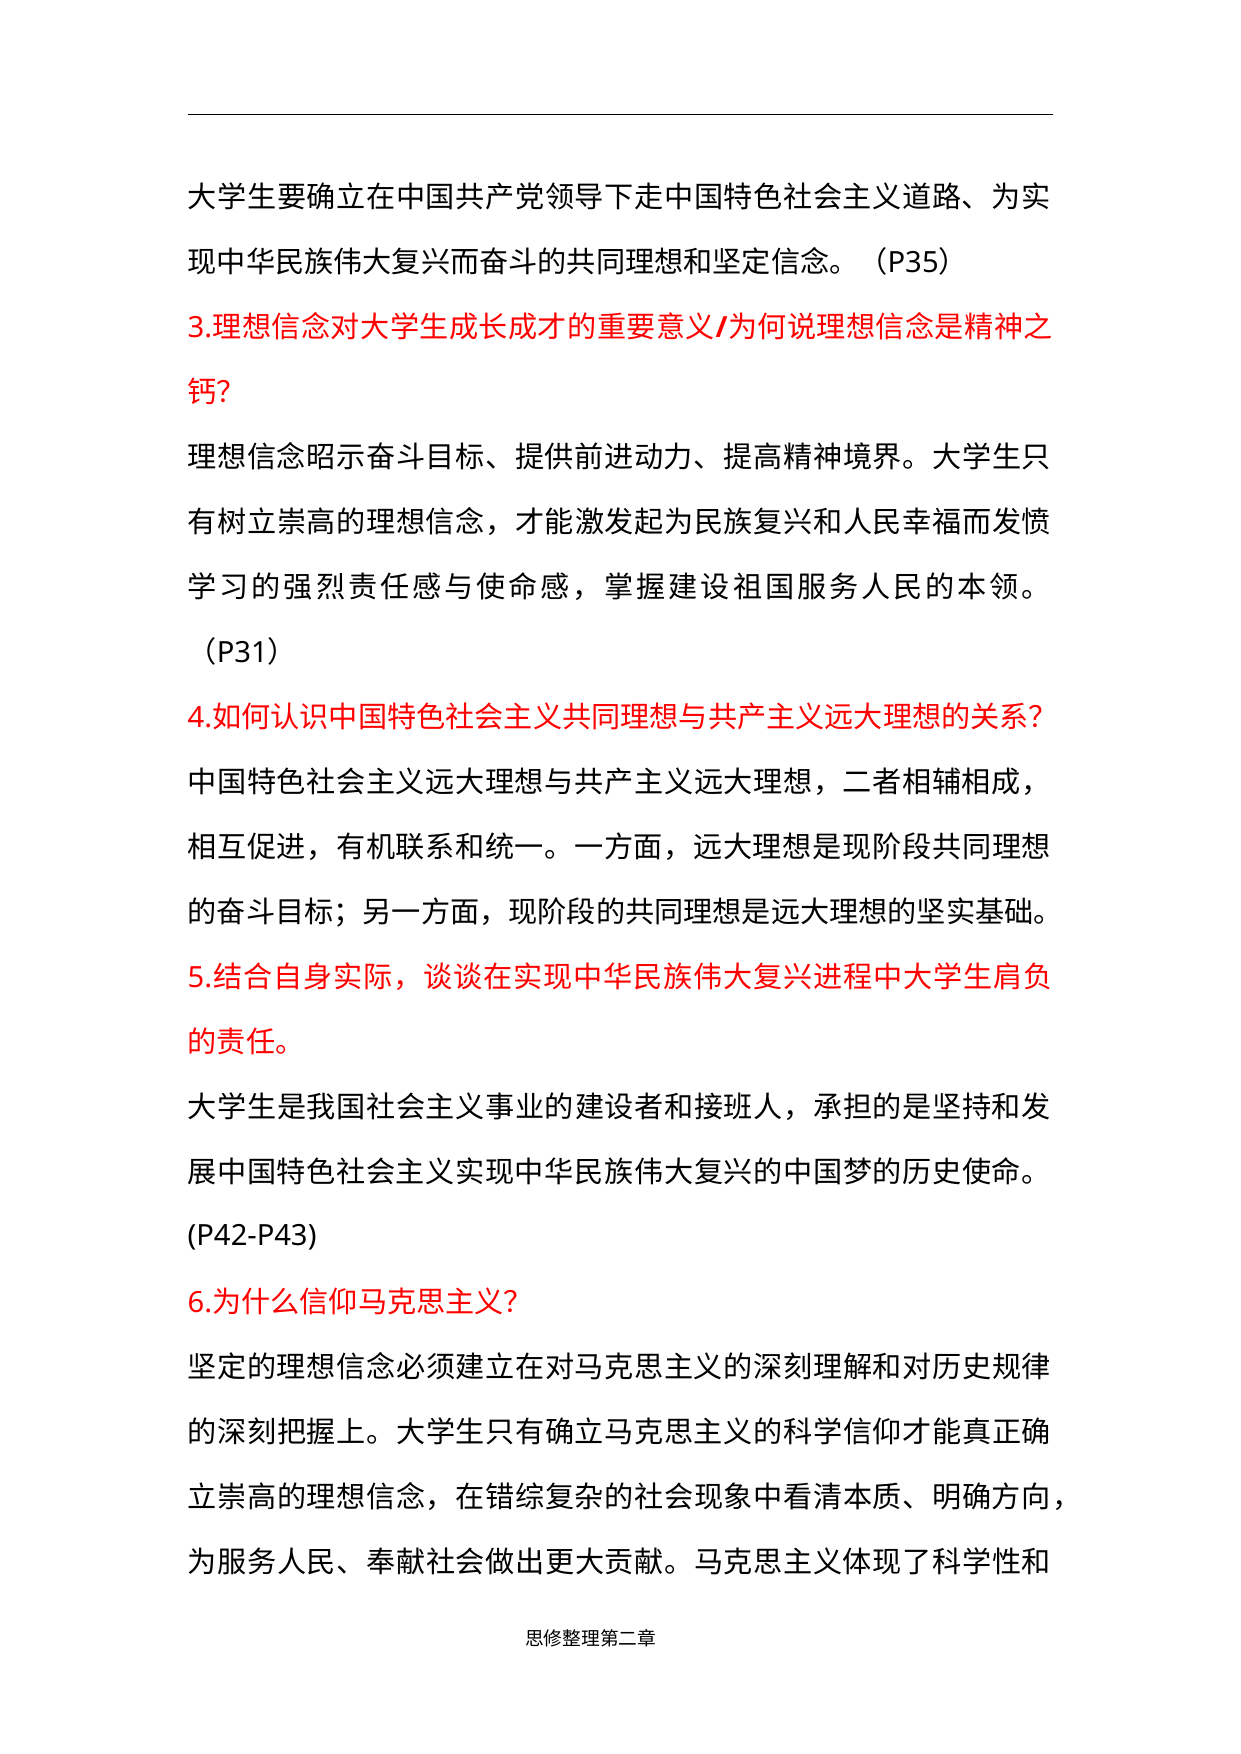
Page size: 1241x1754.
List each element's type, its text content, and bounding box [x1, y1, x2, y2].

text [187, 1332, 1053, 1592]
text 理想信念昭示奋斗目标、提供前进动力、提高精神境界。大学生只有树立崇高的理想信念，才能激发起为民族复兴和人民幸福而发愤学习的强烈责任感与使命感，掌握建设祖国服务人民的本领。（P31） [187, 422, 1053, 682]
text 3.理想信念对大学生成长成才的重要意义/为何说理想信念是精神之钙？ [187, 292, 1053, 422]
text 大学生是我国社会主义事业的建设者和接班人，承担的是坚持和发展中国特色社会主义实现中华民族伟大复兴的中国梦的历史使命。(P42-P43) [187, 1072, 1053, 1267]
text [187, 162, 1053, 292]
text 4.如何认识中国特色社会主义共同理想与共产主义远大理想的关系？ [187, 682, 1053, 747]
text 6.为什么信仰马克思主义？ [187, 1267, 1053, 1332]
text 5.结合自身实际，谈谈在实现中华民族伟大复兴进程中大学生肩负的责任。 [187, 942, 1053, 1072]
text 中国特色社会主义远大理想与共产主义远大理想，二者相辅相成，相互促进，有机联系和统一。一方面，远大理想是现阶段共同理想的奋斗目标；另一方面，现阶段的共同理想是远大理想的坚实基础。 [187, 747, 1053, 942]
